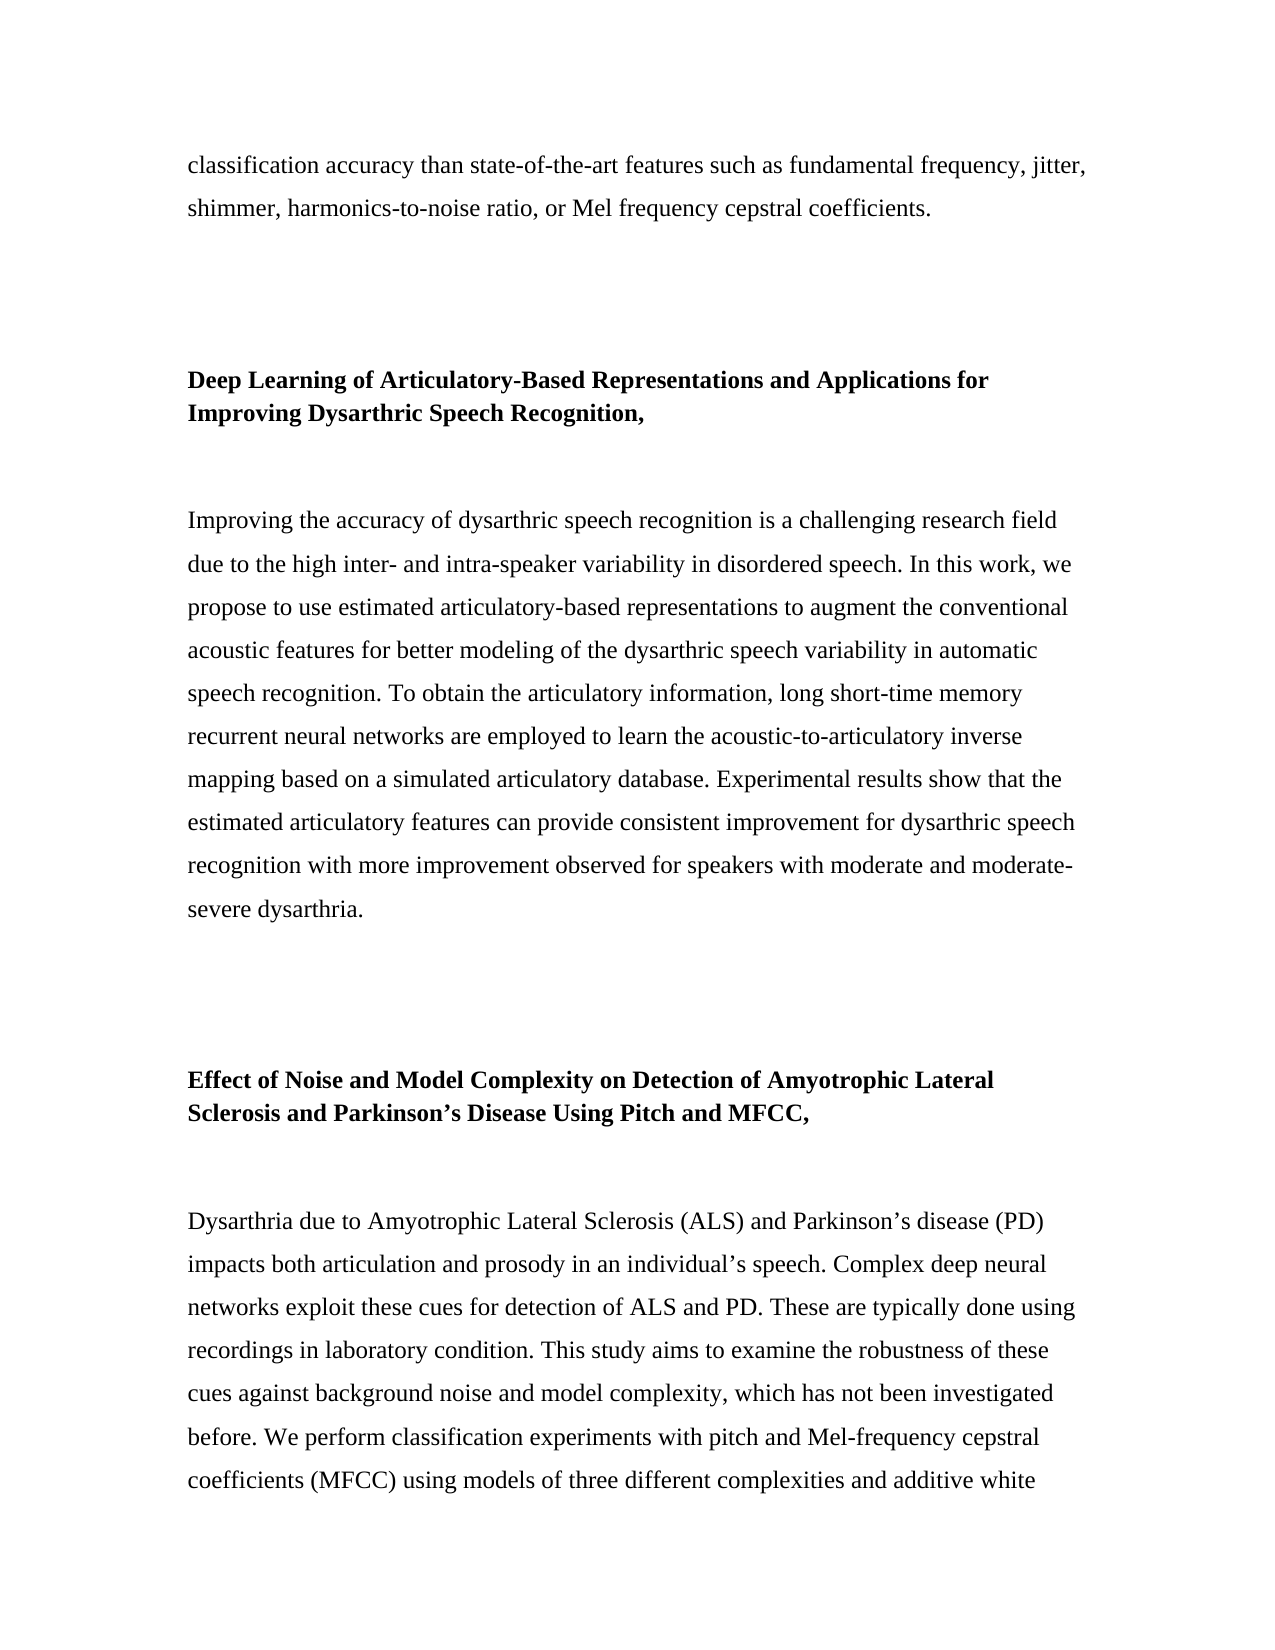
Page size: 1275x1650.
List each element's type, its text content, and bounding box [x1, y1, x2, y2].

text Deep Learning of Articulatory-Based Representations and Applications for Improving Dysarthric Speech Recognition, [187, 365, 1087, 427]
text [187, 150, 1087, 222]
text Improving the accuracy of dysarthric speech recognition is a challenging research field due to the high inter- and intra-speaker variability in disordered speech. In this work, we propose to use estimated articulatory-based representations to augment the conventional acoustic features for better modeling of the dysarthric speech variability in automatic speech recognition. To obtain the articulatory information, long short-time memory recurrent neural networks are employed to learn the acoustic-to-articulatory inverse mapping based on a simulated articulatory database. Experimental results show that the estimated articulatory features can provide consistent improvement for dysarthric speech recognition with more improvement observed for speakers with moderate and moderate-severe dysarthria. [187, 506, 1087, 922]
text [187, 1206, 1087, 1493]
text Effect of Noise and Model Complexity on Detection of Amyotrophic Lateral Sclerosis and Parkinson’s Disease Using Pitch and MFCC, [187, 1065, 1087, 1127]
